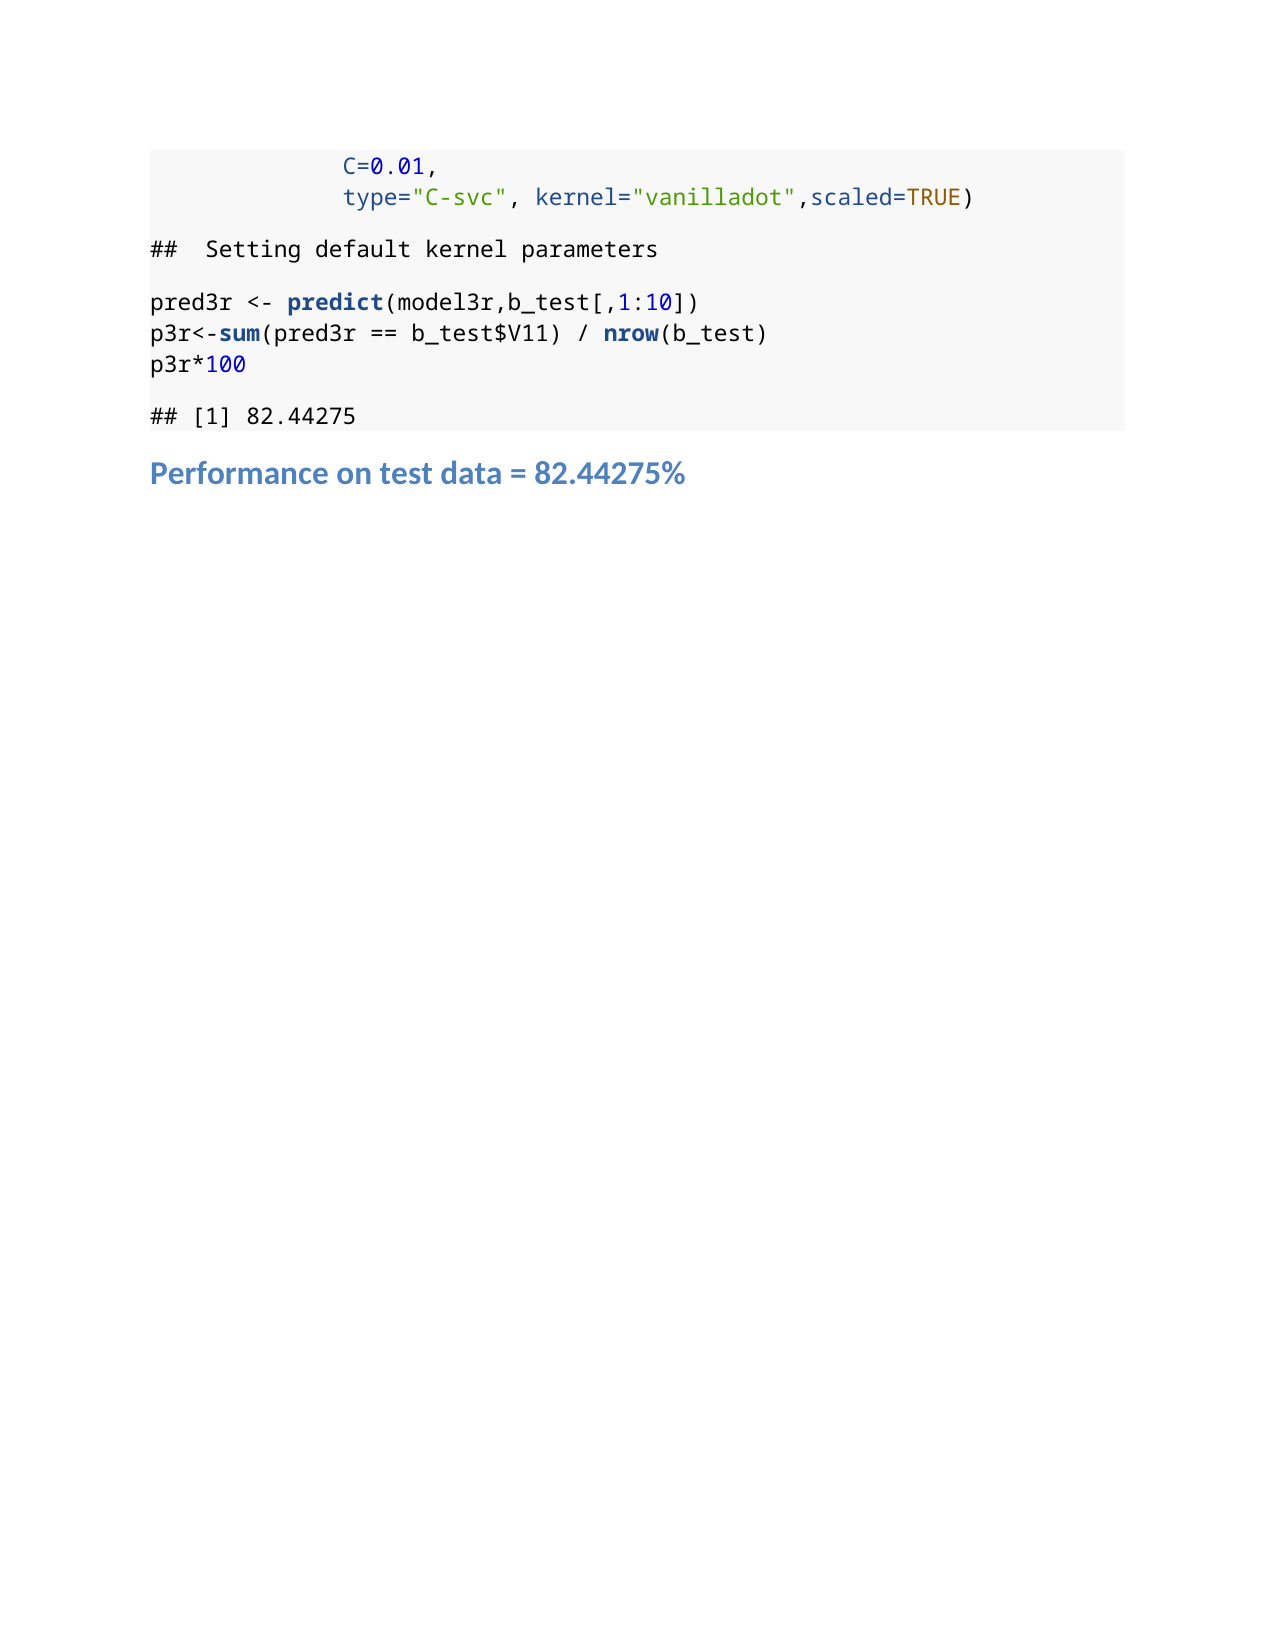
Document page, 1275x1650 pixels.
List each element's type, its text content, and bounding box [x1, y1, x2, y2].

text pred3r <- predict(model3r,b_test[,1:10]) p3r<-sum(pred3r == b_test$V11) / nrow(b_test) p3r*100 [246, 285, 1125, 379]
subtitle Performance on test data = 82.44275% [150, 452, 1125, 493]
text model3r<-ksvm(as.matrix(b_train[,1:10]), as.factor(b_train[,11]), C=0.01, type="C-svc", kernel="vanilladot",scaled=TRUE) [439, 150, 1125, 212]
text ## [1] 82.44275 [150, 400, 1125, 431]
text ## Setting default kernel parameters [150, 233, 1125, 264]
